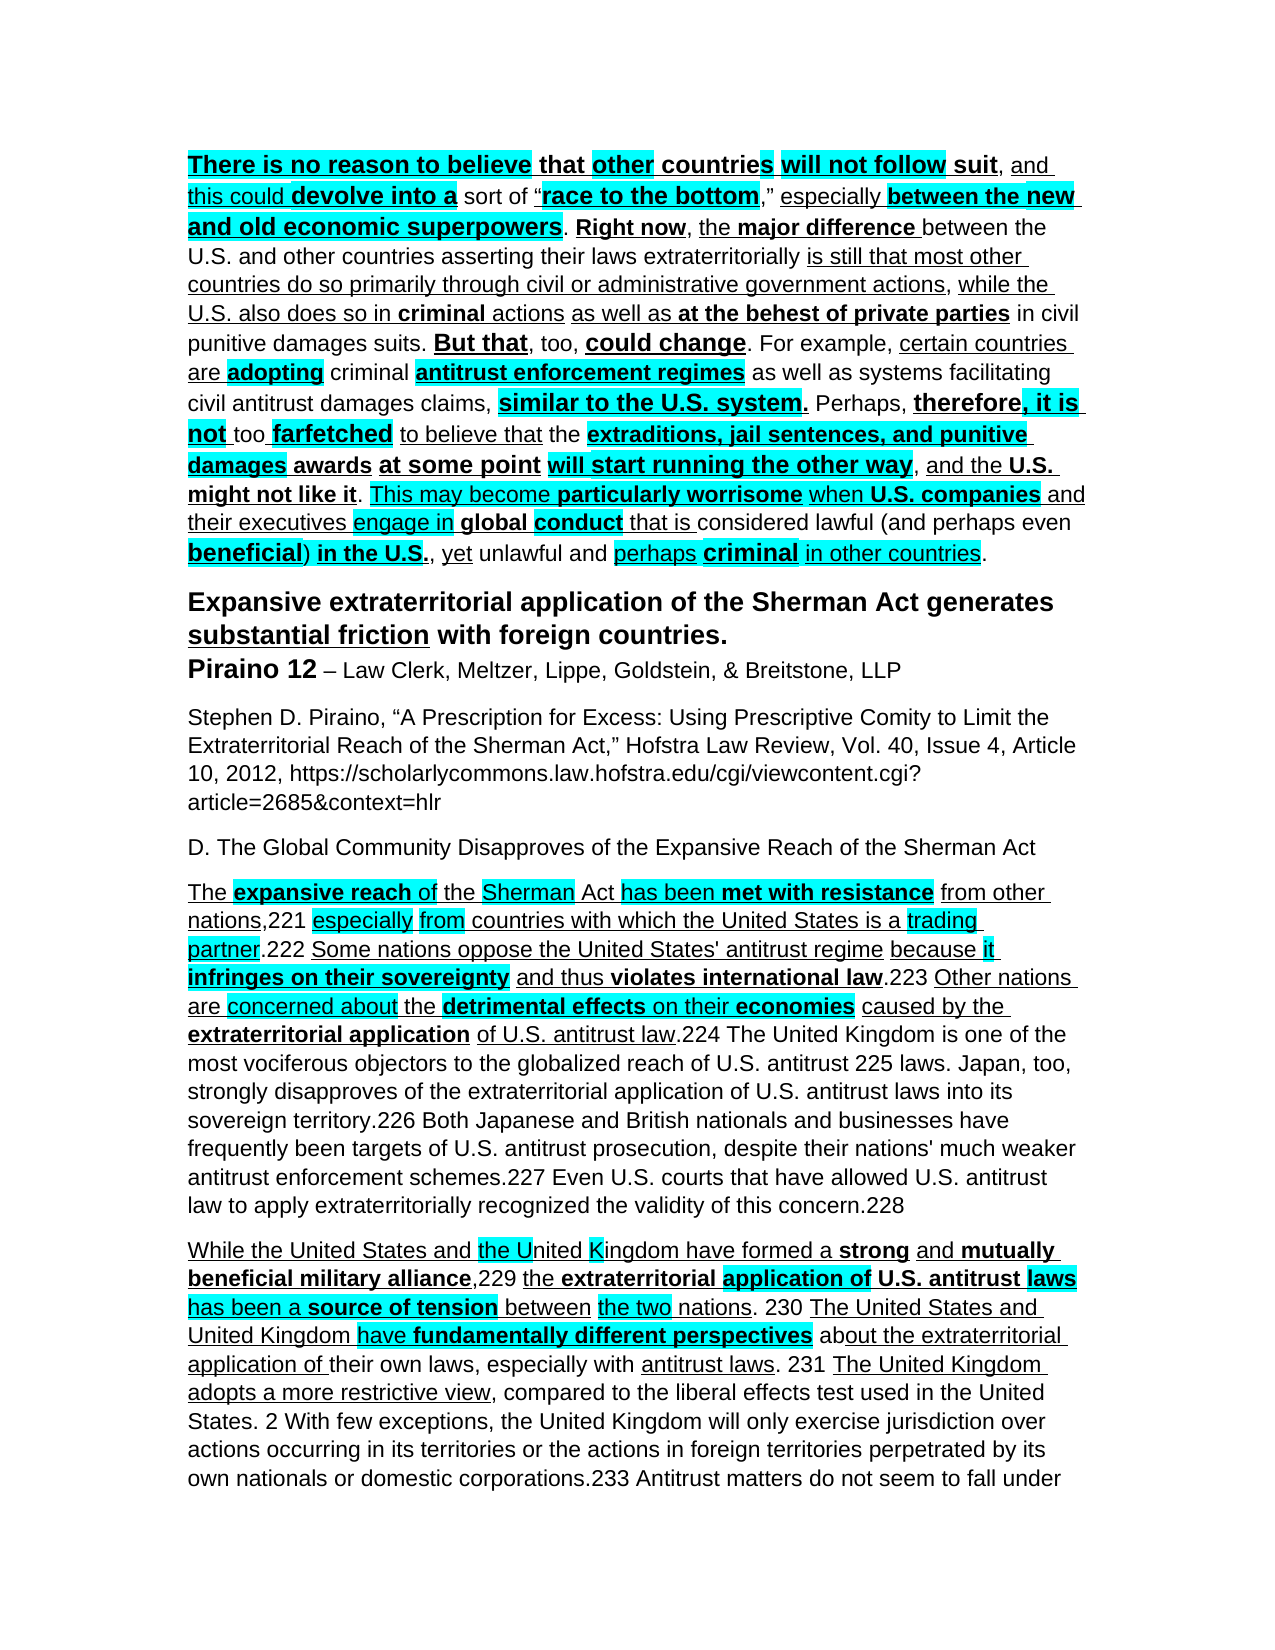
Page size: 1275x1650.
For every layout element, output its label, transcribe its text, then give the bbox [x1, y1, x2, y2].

text Piraino 12 – Law Clerk, Meltzer, Lippe, Goldstein, & Breitstone, LLP [187, 653, 1087, 684]
text Stephen D. Piraino, “A Prescription for Excess: Using Prescriptive Comity to Limit the Extraterritorial Reach of the Sherman Act,” Hofstra Law Review, Vol. 40, Issue 4, Article 10, 2012, https://scholarlycommons.law.hofstra.edu/cgi/viewcontent.cgi?article=2685&context=hlr [187, 703, 1087, 815]
text There is no reason to believe that other countries will not follow suit, and this could devolve into a sort of “race to the bottom,” especially between the new and old economic superpowers. Right now, the major difference between the U.S. and other countries asserting their laws extraterritorially is still that most other countries do so primarily through civil or administrative government actions, while the U.S. also does so in criminal actions as well as at the behest of private parties in civil punitive damages suits. But that, too, could change. For example, certain countries are adopting criminal antitrust enforcement regimes as well as systems facilitating civil antitrust damages claims, similar to the U.S. system. Perhaps, therefore, it is not too farfetched to believe that the extraditions, jail sentences, and punitive damages awards at some point will start running the other way, and the U.S. might not like it. This may become particularly worrisome when U.S. companies and their executives engage in global conduct that is considered lawful (and perhaps even beneficial) in the U.S., yet unlawful and perhaps criminal in other countries. [187, 150, 1087, 567]
subtitle Expansive extraterritorial application of the Sherman Act generates substantial friction with foreign countries. [187, 586, 1087, 651]
text The expansive reach of the Sherman Act has been met with resistance from other nations,221 especially from countries with which the United States is a trading partner.222 Some nations oppose the United States' antitrust regime because it infringes on their sovereignty and thus violates international law.223 Other nations are concerned about the detrimental effects on their economies caused by the extraterritorial application of U.S. antitrust law.224 The United Kingdom is one of the most vociferous objectors to the globalized reach of U.S. antitrust 225 laws. Japan, too, strongly disapproves of the extraterritorial application of U.S. antitrust laws into its sovereign territory.226 Both Japanese and British nationals and businesses have frequently been targets of U.S. antitrust prosecution, despite their nations' much weaker antitrust enforcement schemes.227 Even U.S. courts that have allowed U.S. antitrust law to apply extraterritorially recognized the validity of this concern.228 [187, 879, 1087, 1218]
text D. The Global Community Disapproves of the Expansive Reach of the Sherman Act [187, 834, 1087, 860]
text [187, 1237, 1087, 1491]
